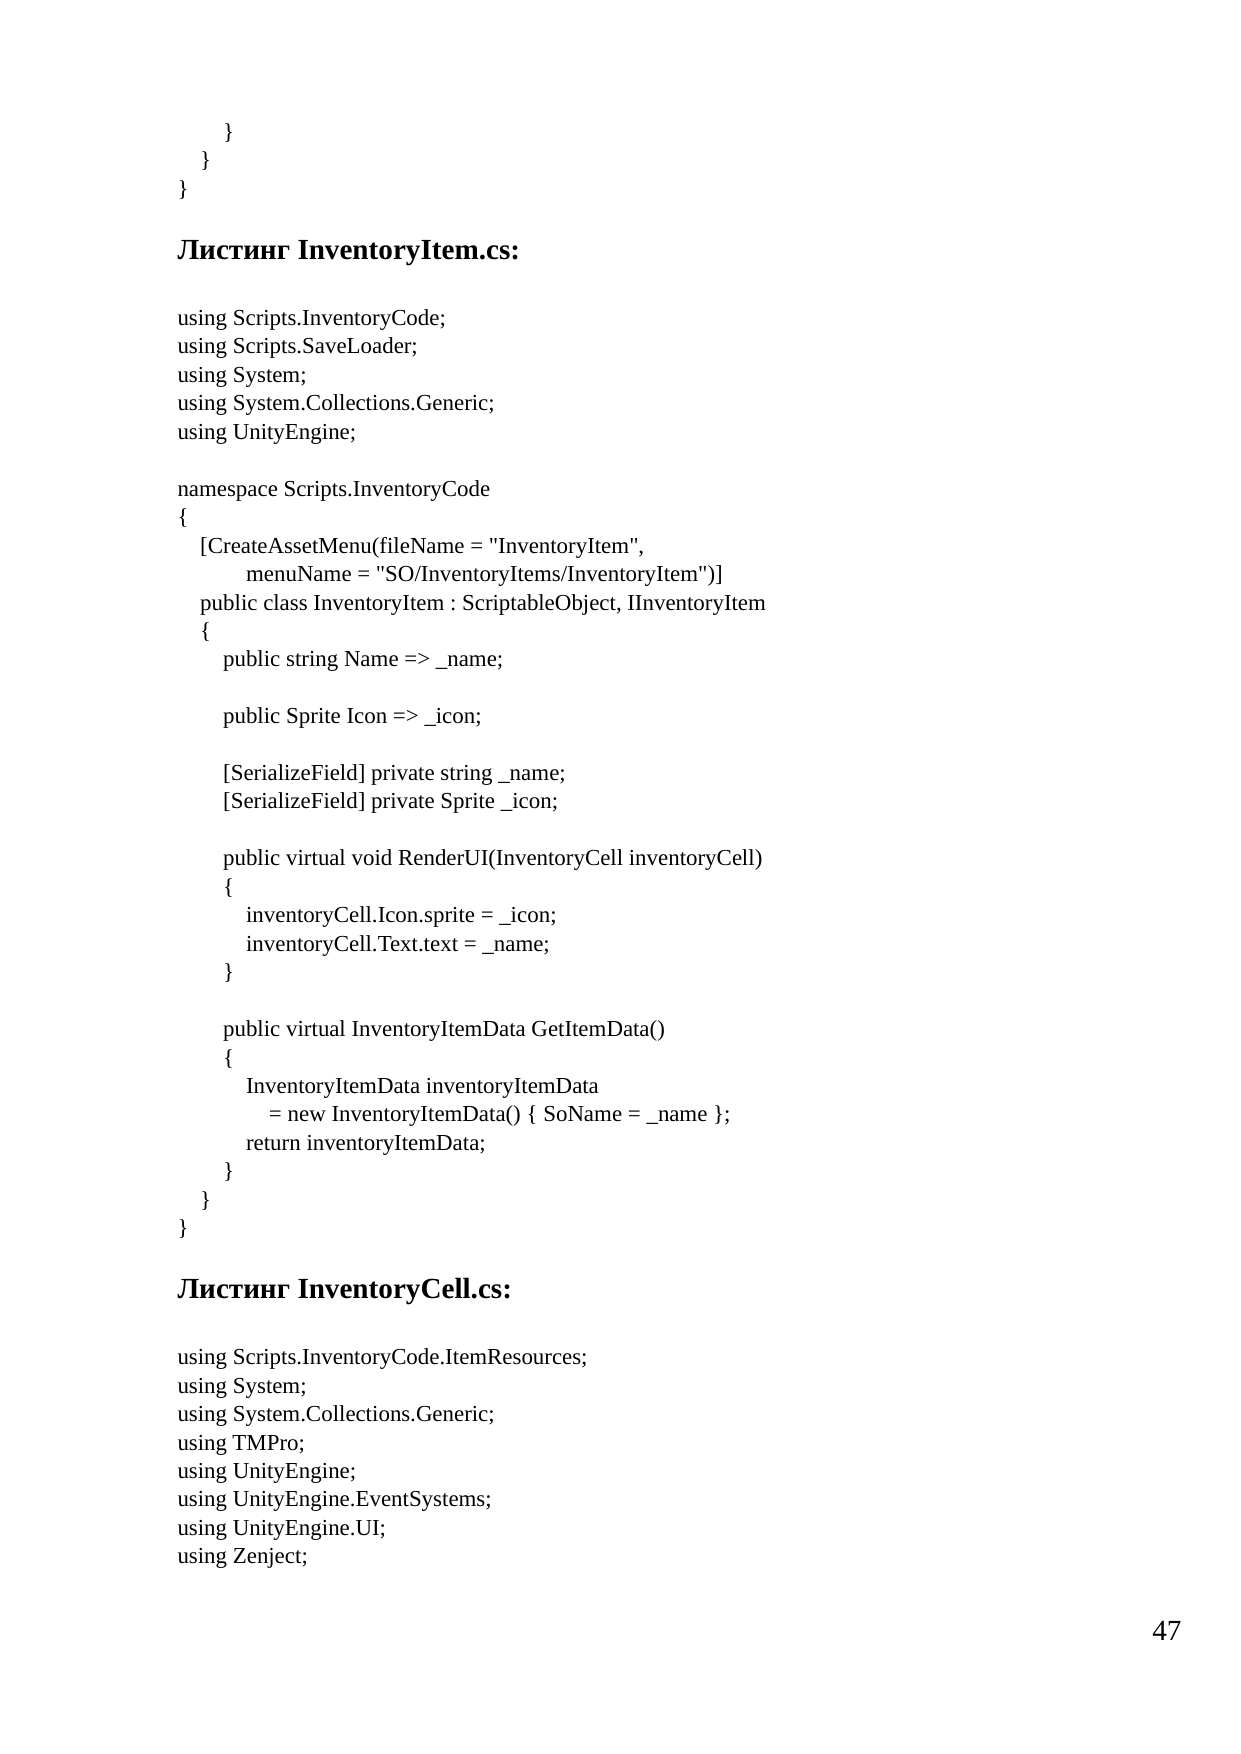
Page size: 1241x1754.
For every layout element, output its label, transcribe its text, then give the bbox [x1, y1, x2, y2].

text = new InventoryItemData() { SoName = _name }; [177, 1100, 1181, 1127]
text using System; [177, 361, 1181, 387]
text } [177, 1214, 1181, 1241]
text InventoryItemData inventoryItemData [177, 1072, 1181, 1098]
text [SerializeField] private Sprite _icon; [177, 788, 1181, 814]
text using System; [177, 1372, 1181, 1398]
text [CreateAssetMenu(fileName = "InventoryItem", [177, 532, 1181, 558]
text using UnityEngine.EventSystems; [177, 1486, 1181, 1512]
text using Zenject; [177, 1542, 1181, 1569]
text using Scripts.InventoryCode.ItemResources; [177, 1343, 1181, 1370]
text using TMPro; [177, 1429, 1181, 1455]
text using System.Collections.Generic; [177, 389, 1181, 416]
text } [177, 147, 1181, 173]
text using UnityEngine; [177, 1457, 1181, 1483]
text using System.Collections.Generic; [177, 1400, 1181, 1427]
text { [177, 617, 1181, 643]
text { [177, 503, 1181, 529]
text return inventoryItemData; [177, 1129, 1181, 1155]
text { [177, 873, 1181, 899]
text } [177, 175, 1181, 201]
text Листинг InventoryCell.cs: [177, 1271, 1181, 1304]
text [SerializeField] private string _name; [177, 759, 1181, 786]
text } [177, 1186, 1181, 1212]
text using Scripts.InventoryCode; [177, 304, 1181, 331]
text public string Name => _name; [177, 645, 1181, 672]
text namespace Scripts.InventoryCode [177, 475, 1181, 501]
text menuName = "SO/InventoryItems/InventoryItem")] [177, 560, 1181, 586]
text using UnityEngine; [177, 418, 1181, 444]
text public Sprite Icon => _icon; [177, 702, 1181, 729]
text inventoryCell.Text.text = _name; [177, 930, 1181, 956]
text { [177, 1043, 1181, 1070]
text Листинг InventoryItem.cs: [177, 232, 1181, 265]
text } [177, 1157, 1181, 1184]
text public class InventoryItem : ScriptableObject, IInventoryItem [177, 588, 1181, 615]
text } [177, 958, 1181, 984]
text public virtual InventoryItemData GetItemData() [177, 1015, 1181, 1041]
text } [177, 118, 1181, 144]
text public virtual void RenderUI(InventoryCell inventoryCell) [177, 844, 1181, 871]
text inventoryCell.Icon.sprite = _icon; [177, 901, 1181, 928]
text using UnityEngine.UI; [177, 1514, 1181, 1540]
text using Scripts.SaveLoader; [177, 333, 1181, 359]
